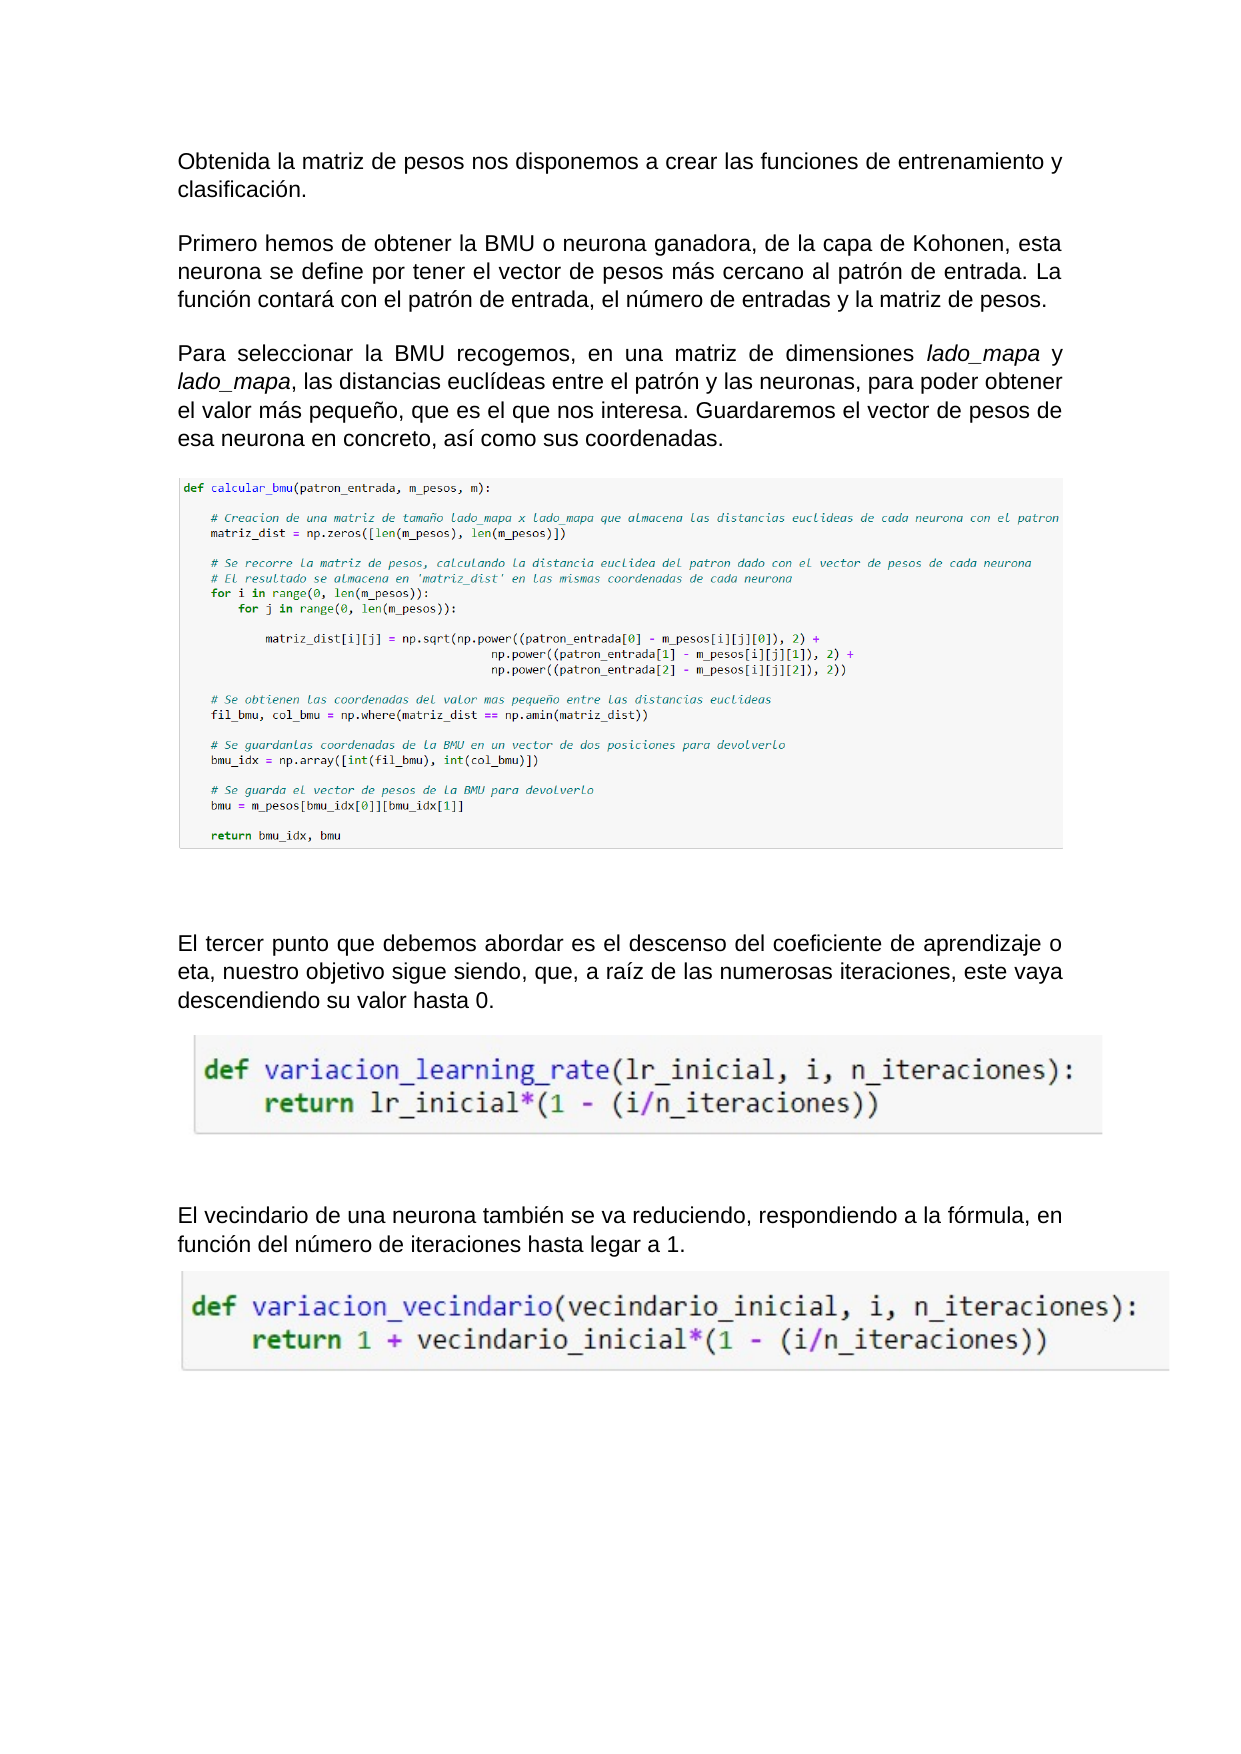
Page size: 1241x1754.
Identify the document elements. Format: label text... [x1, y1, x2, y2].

picture [177, 478, 1063, 850]
text Primero hemos de obtener la BMU o neurona ganadora, de la capa de Kohonen, esta neurona se define por tener el vector de pesos más cercano al patrón de entrada. La función contará con el patrón de entrada, el número de entradas y la matriz de pesos. [177, 229, 1063, 313]
picture [177, 1271, 1171, 1387]
picture [177, 1035, 1103, 1142]
text Para seleccionar la BMU recogemos, en una matriz de dimensiones lado_mapa y lado_mapa, las distancias euclídeas entre el patrón y las neuronas, para poder obtener el valor más pequeño, que es el que nos interesa. Guardaremos el vector de pesos de esa neurona en concreto, así como sus coordenadas. [177, 340, 1063, 451]
text El vecindario de una neurona también se va reduciendo, respondiendo a la fórmula, en función del número de iteraciones hasta legar a 1. [177, 1142, 1063, 1257]
text Obtenida la matriz de pesos nos disponemos a crear las funciones de entrenamiento y clasificación. [177, 148, 1063, 202]
text El tercer punto que debemos abordar es el descenso del coeficiente de aprendizaje o eta, nuestro objetivo sigue siendo, que, a raíz de las numerosas iteraciones, este vaya descendiendo su valor hasta 0. [177, 930, 1063, 1013]
